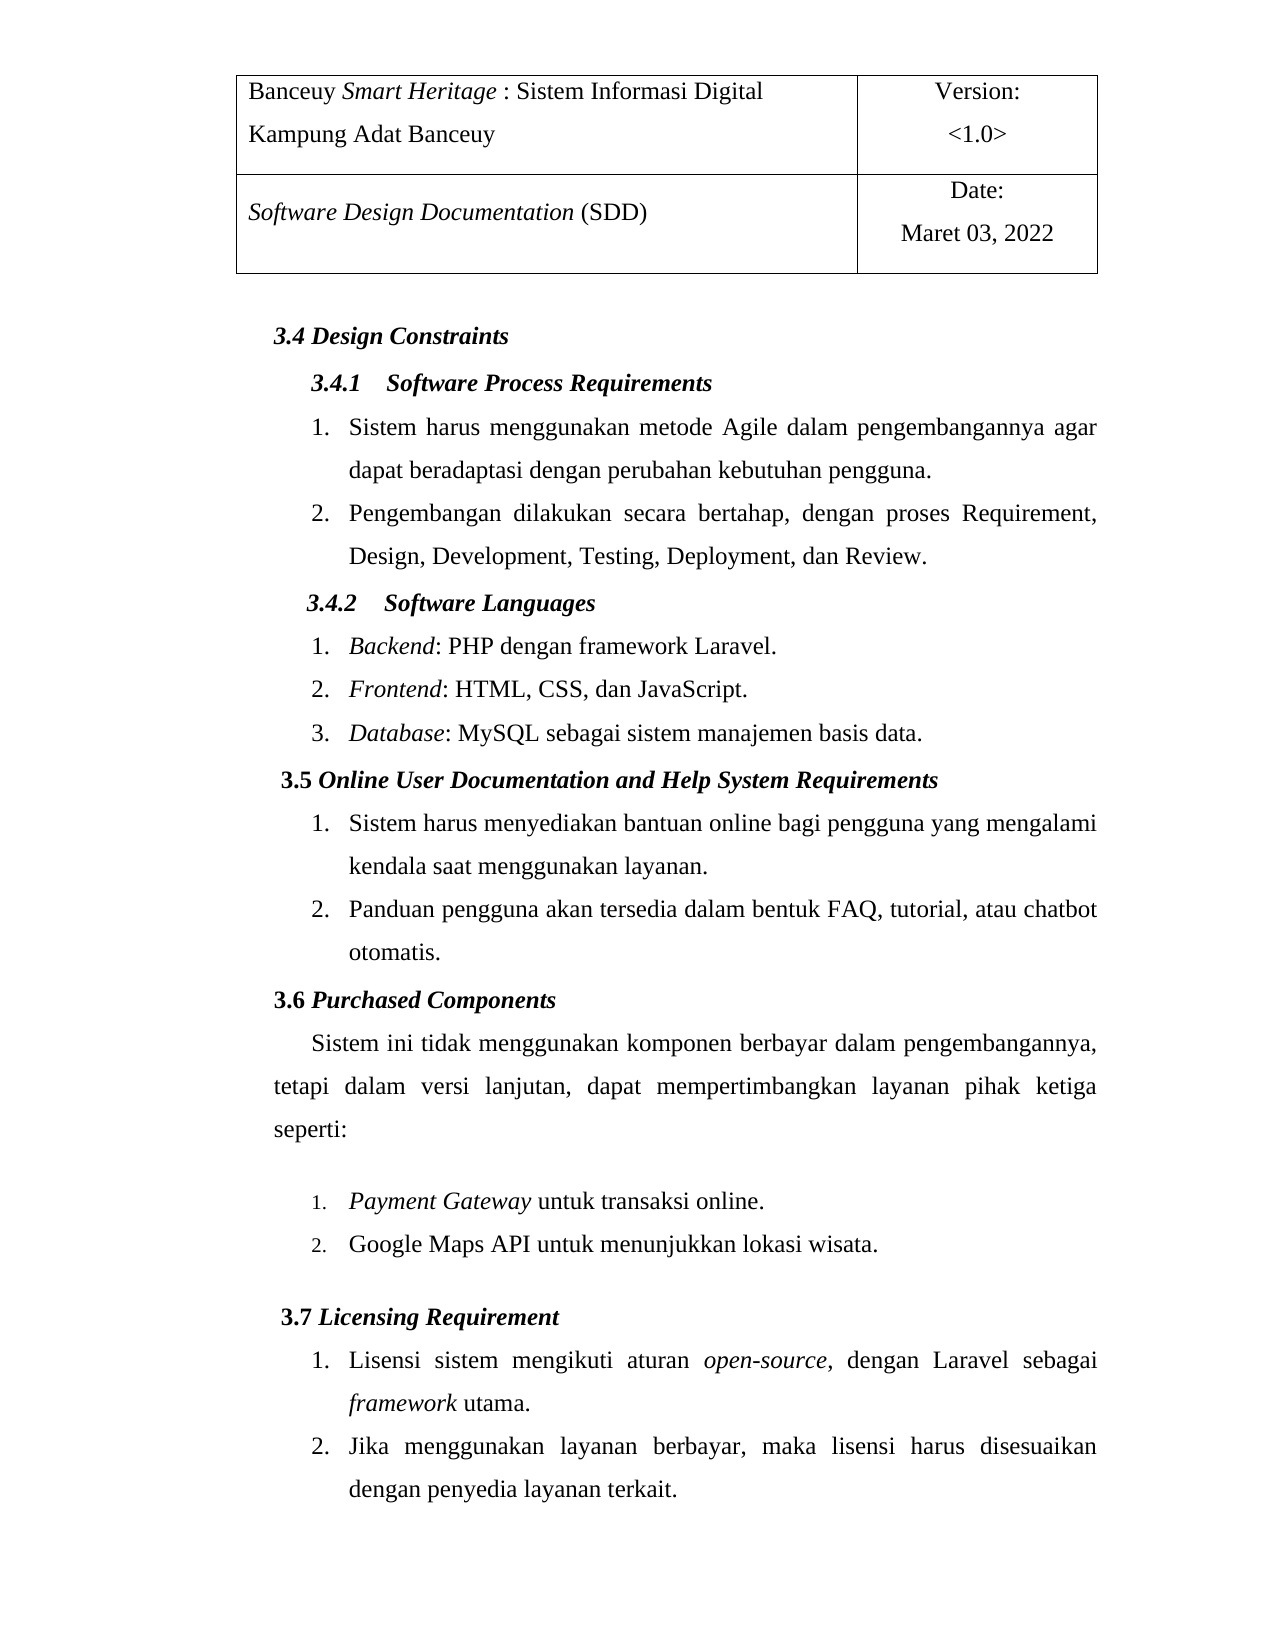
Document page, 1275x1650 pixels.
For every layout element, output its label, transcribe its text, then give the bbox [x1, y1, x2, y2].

subtitle Design Constraints [274, 321, 1098, 350]
subtitle Software Languages [307, 588, 1098, 617]
list Panduan pengguna akan tersedia dalam bentuk FAQ, tutorial, atau chatbot otomatis. [311, 894, 1098, 966]
list Jika menggunakan layanan berbayar, maka lisensi harus disesuaikan dengan penyedia layanan terkait. [311, 1431, 1098, 1503]
list Backend: PHP dengan framework Laravel. [311, 631, 1098, 660]
subtitle Software Process Requirements [311, 368, 1098, 397]
list Google Maps API untuk menunjukkan lokasi wisata. [311, 1229, 1098, 1258]
list Payment Gateway untuk transaksi online. [311, 1186, 1098, 1215]
list Database: MySQL sebagai sistem manajemen basis data. [311, 718, 1098, 746]
list Sistem harus menggunakan metode Agile dalam pengembangannya agar dapat beradaptasi dengan perubahan kebutuhan pengguna. [311, 412, 1098, 483]
list Pengembangan dilakukan secara bertahap, dengan proses Requirement, Design, Development, Testing, Deployment, dan Review. [311, 498, 1098, 570]
list Lisensi sistem mengikuti aturan open-source, dengan Laravel sebagai framework utama. [311, 1345, 1098, 1417]
subtitle 3.6 Purchased Components [274, 985, 1098, 1013]
list Sistem harus menyediakan bantuan online bagi pengguna yang mengalami kendala saat menggunakan layanan. [311, 808, 1098, 880]
subtitle 3.5 Online User Documentation and Help System Requirements [281, 765, 1098, 794]
list Frontend: HTML, CSS, dan JavaScript. [311, 674, 1098, 703]
text Sistem ini tidak menggunakan komponen berbayar dalam pengembangannya, tetapi dalam versi lanjutan, dapat mempertimbangkan layanan pihak ketiga seperti: [274, 1028, 1098, 1143]
subtitle 3.7 Licensing Requirement [236, 1302, 1098, 1331]
